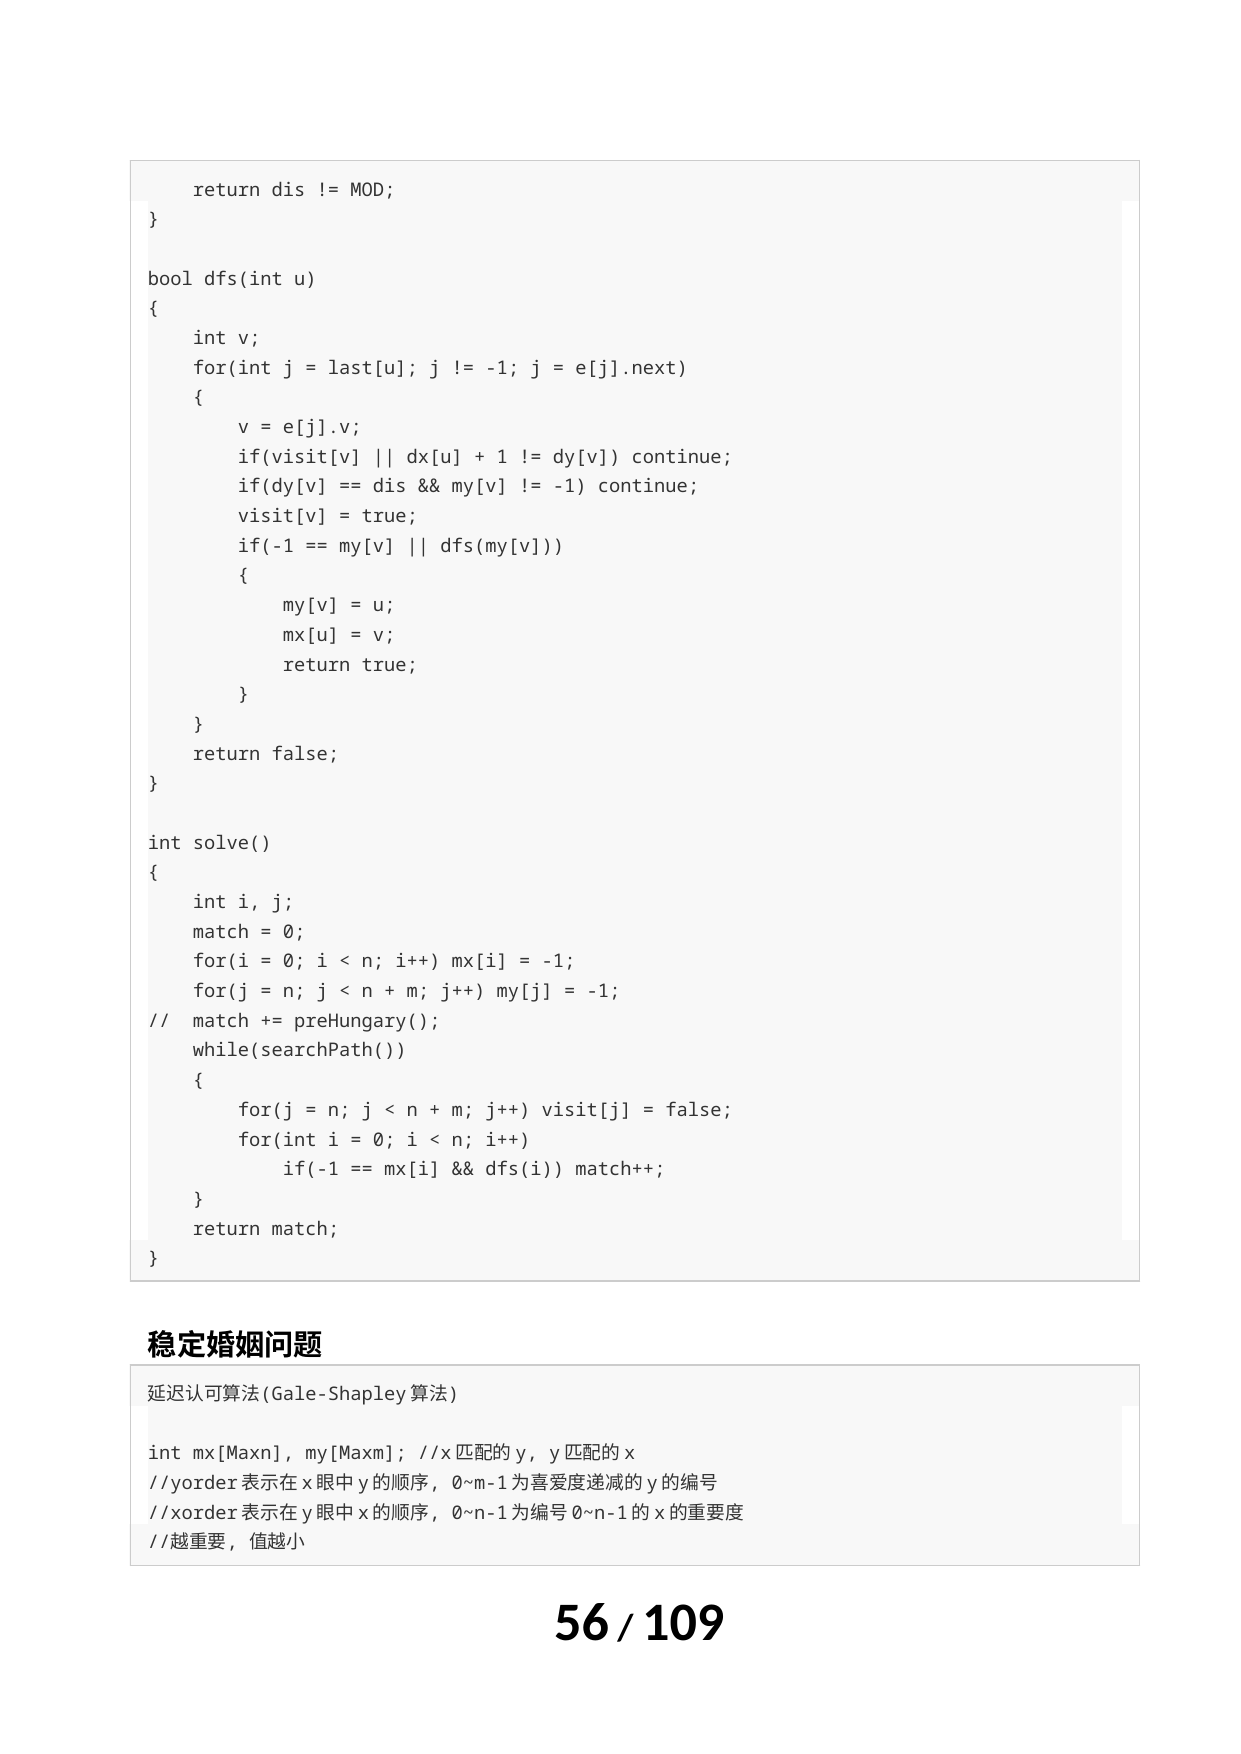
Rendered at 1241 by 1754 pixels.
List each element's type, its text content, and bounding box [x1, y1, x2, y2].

text } [148, 201, 1122, 231]
text return match; [148, 1211, 1122, 1228]
text if(-1 == my[v] || dfs(my[v])) [148, 528, 1122, 558]
subtitle 稳定婚姻问题 [148, 1322, 1122, 1364]
text { [148, 290, 1122, 320]
text for(j = n; j < n + m; j++) my[j] = -1; [148, 973, 1122, 1003]
text } [148, 1181, 1122, 1211]
text if(dy[v] == dis && my[v] != -1) continue; [148, 468, 1122, 498]
text } [148, 706, 1122, 736]
text return true; [148, 647, 1122, 676]
text } [148, 765, 1122, 795]
text for(int i = 0; i < n; i++) [148, 1122, 1122, 1151]
text int mx[Maxn], my[Maxm]; //x匹配的y, y匹配的x [148, 1435, 1122, 1465]
text } [131, 1228, 1139, 1280]
text bool dfs(int u) [148, 261, 1122, 290]
text { [148, 379, 1122, 409]
text for(int j = last[u]; j != -1; j = e[j].next) [148, 350, 1122, 379]
text //越重要, 值越小 [131, 1512, 1139, 1565]
text visit[v] = true; [148, 498, 1122, 528]
text if(visit[v] || dx[u] + 1 != dy[v]) continue; [148, 439, 1122, 468]
text if(-1 == mx[i] && dfs(i)) match++; [148, 1151, 1122, 1181]
text { [148, 1062, 1122, 1092]
text mx[u] = v; [148, 617, 1122, 647]
text //yorder表示在x眼中y的顺序, 0~m-1为喜爱度递减的y的编号 [148, 1465, 1122, 1495]
text for(j = n; j < n + m; j++) visit[j] = false; [148, 1092, 1122, 1122]
text //xorder表示在y眼中x的顺序, 0~n-1为编号0~n-1的x的重要度 [148, 1495, 1122, 1512]
text return dis != MOD; [131, 161, 1139, 201]
text int i, j; [148, 884, 1122, 914]
text while(searchPath()) [148, 1033, 1122, 1062]
text int solve() [148, 825, 1122, 854]
text v = e[j].v; [148, 409, 1122, 439]
text { [148, 854, 1122, 884]
text } [148, 676, 1122, 706]
text int v; [148, 320, 1122, 350]
text 延迟认可算法(Gale-Shapley算法) [131, 1366, 1139, 1406]
text match = 0; [148, 914, 1122, 943]
text my[v] = u; [148, 587, 1122, 617]
text { [148, 558, 1122, 587]
text // match += preHungary(); [148, 1003, 1122, 1033]
text return false; [148, 736, 1122, 765]
text for(i = 0; i < n; i++) mx[i] = -1; [148, 943, 1122, 973]
